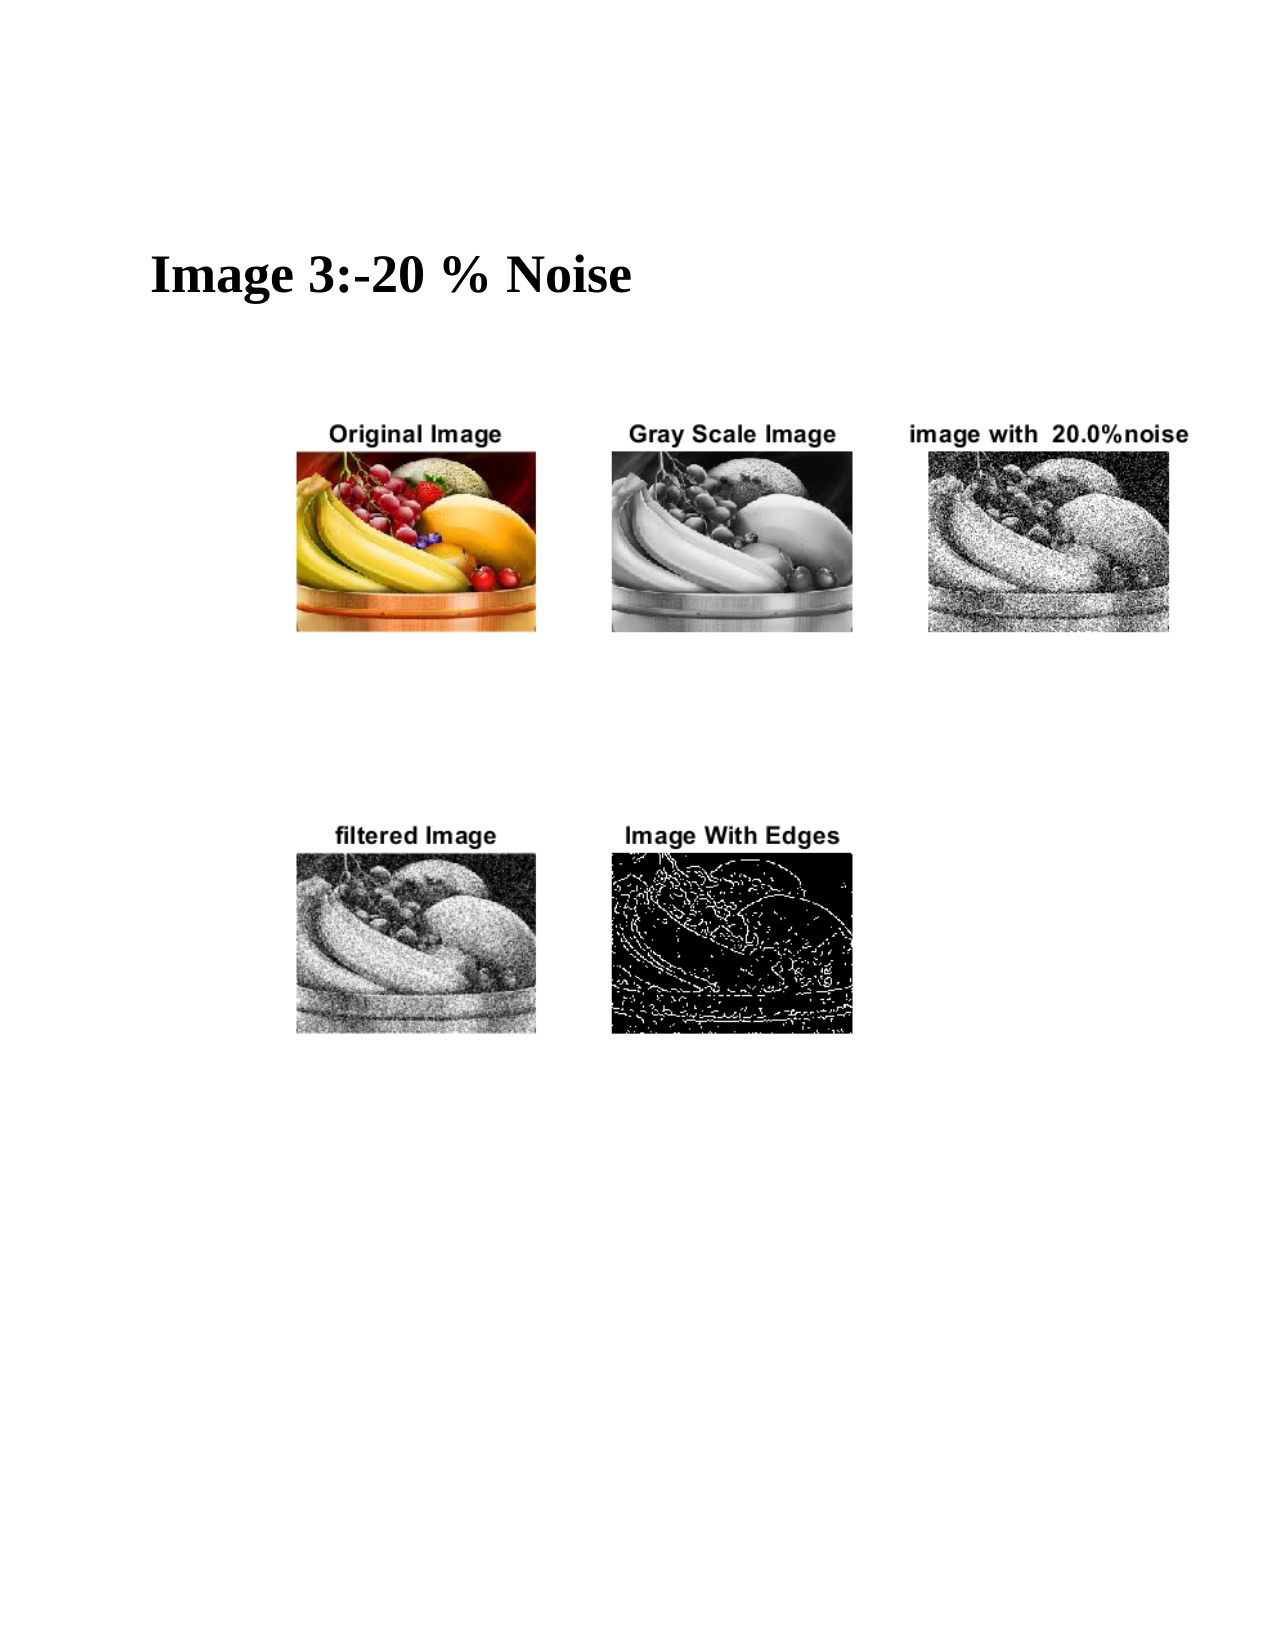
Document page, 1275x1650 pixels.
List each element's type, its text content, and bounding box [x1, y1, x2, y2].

picture [150, 334, 1275, 1181]
text Image 3:-20 % Noise [150, 242, 1125, 305]
